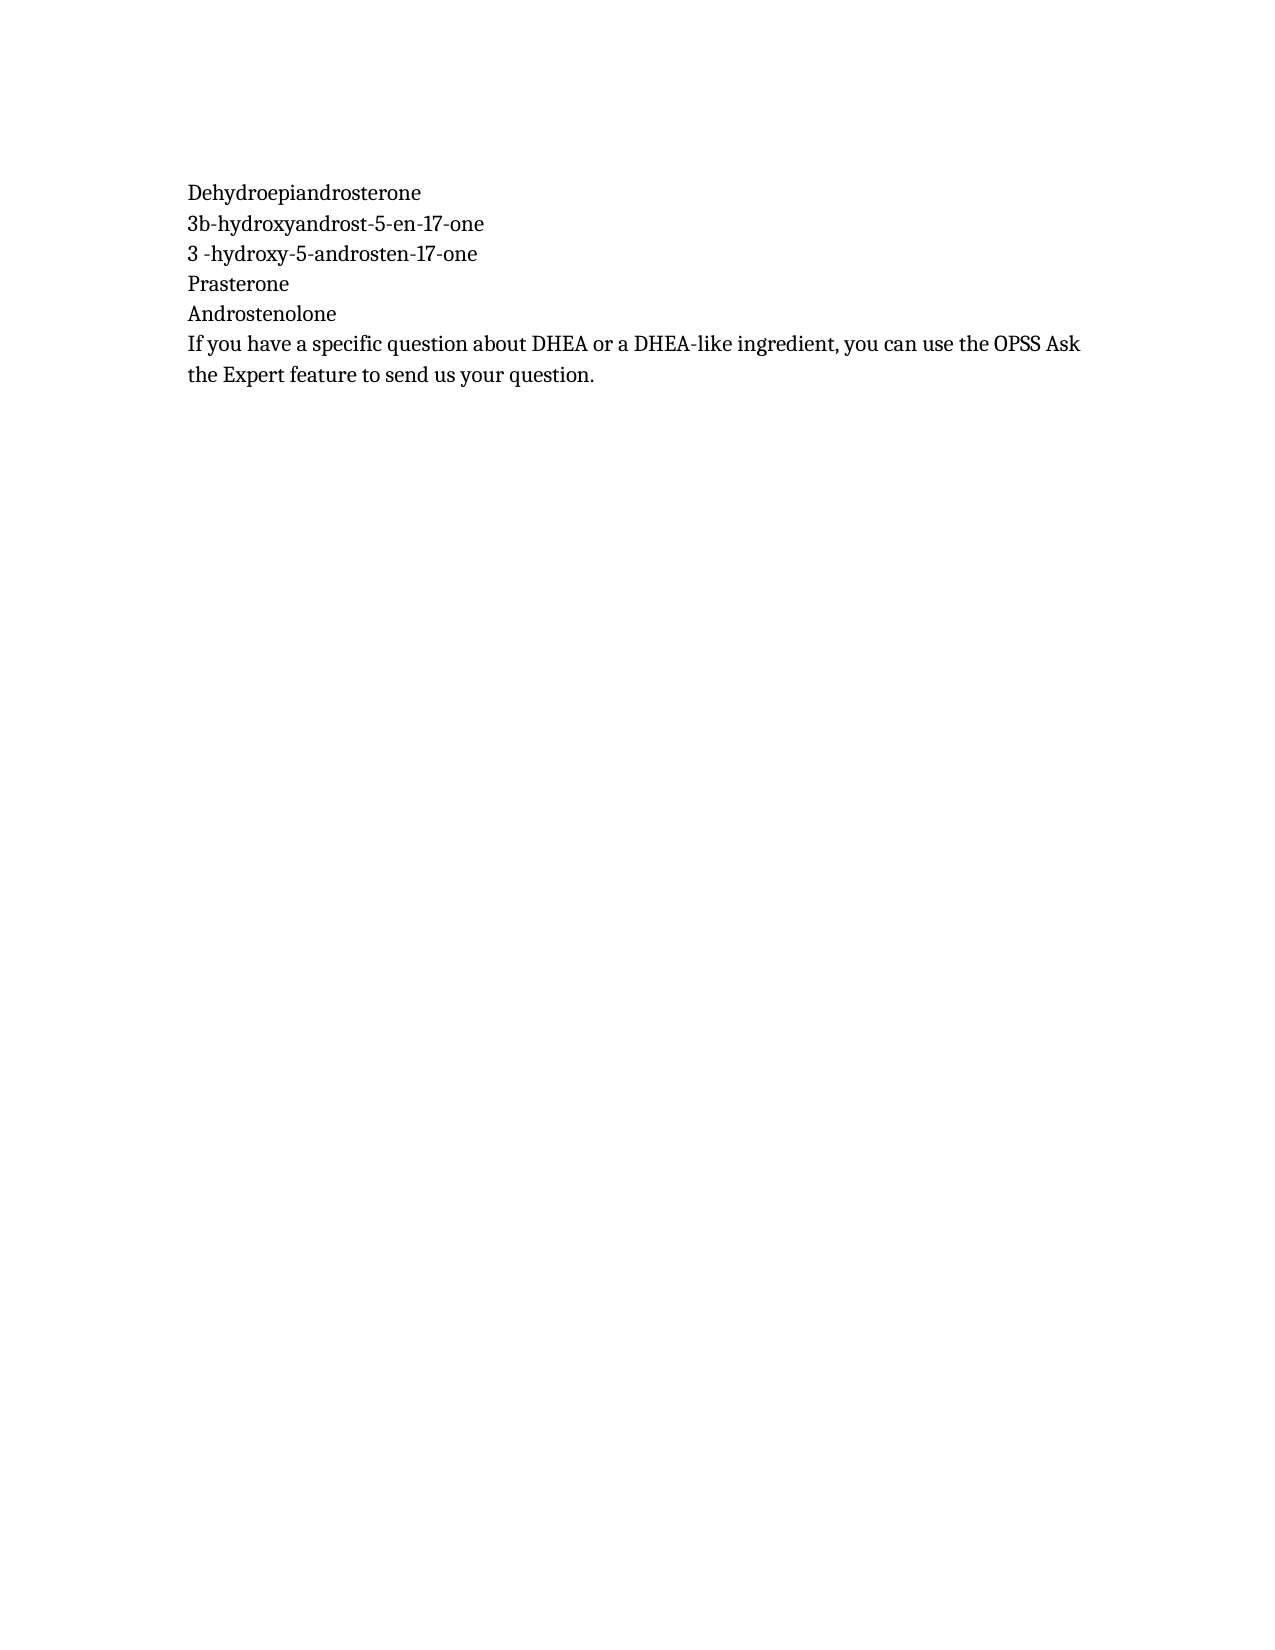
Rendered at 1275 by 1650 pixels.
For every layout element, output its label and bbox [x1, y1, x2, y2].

text [187, 150, 1087, 388]
